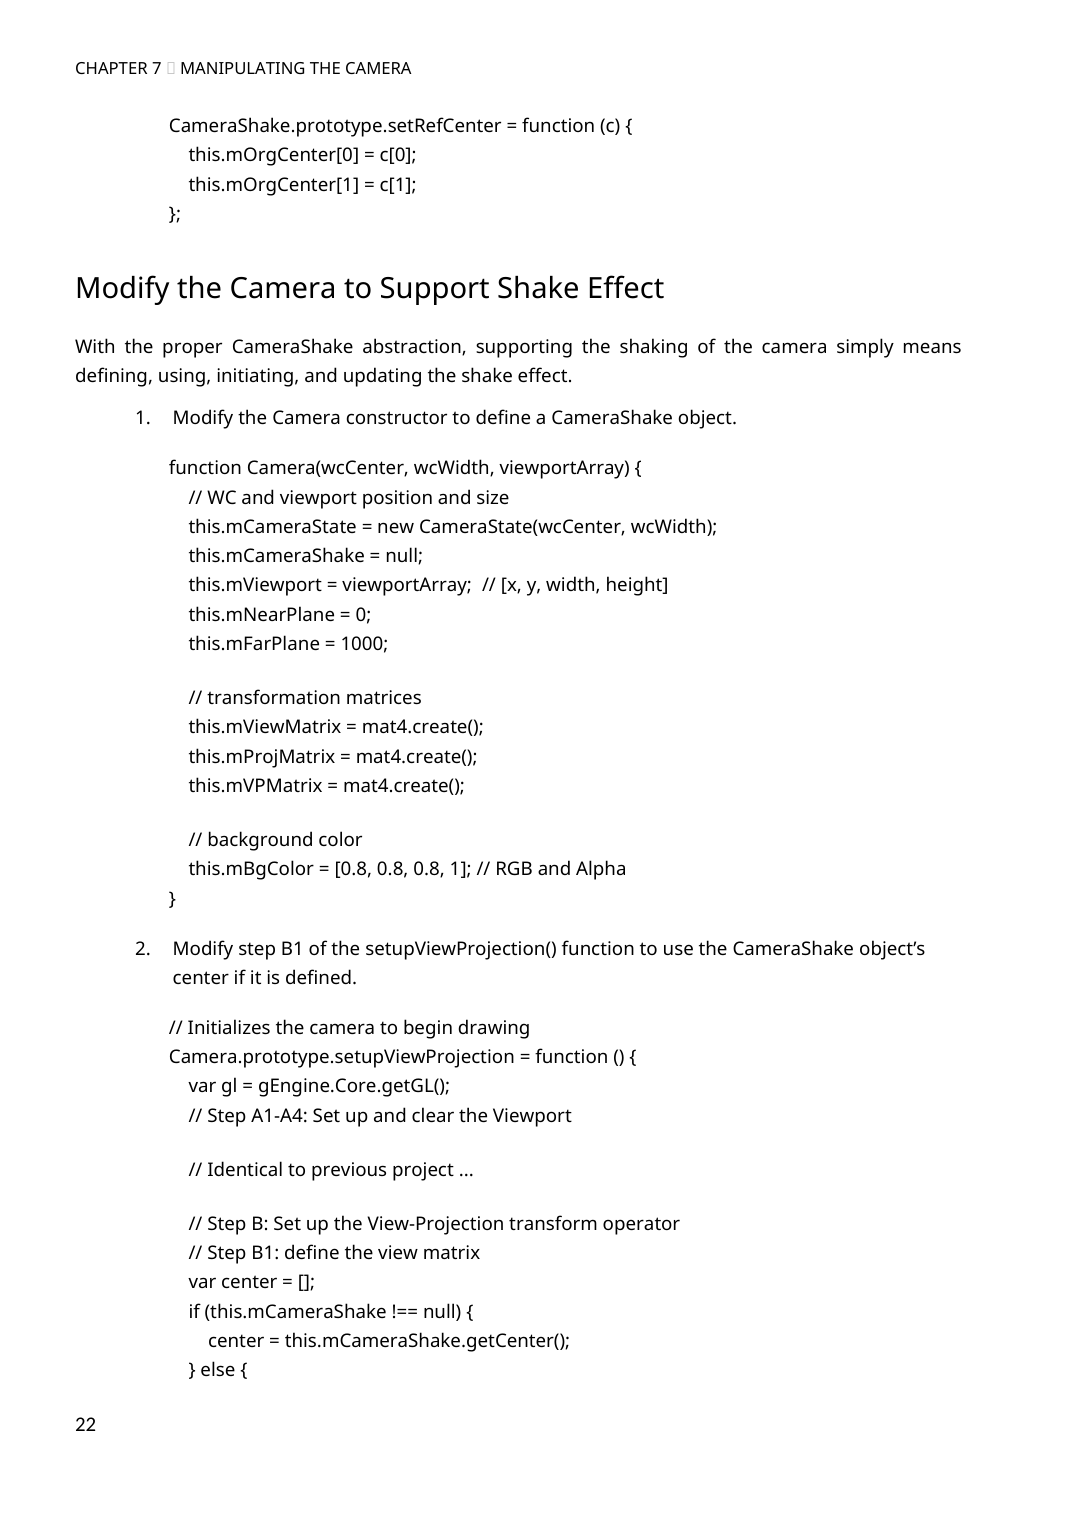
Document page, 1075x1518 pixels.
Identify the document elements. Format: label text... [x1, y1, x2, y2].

text function Camera(wcCenter, wcWidth, viewportArray) { [169, 455, 962, 480]
list Modify the Camera constructor to define a CameraShake object. [135, 404, 842, 430]
text this.mOrgCenter[0] = c[0]; [169, 142, 962, 167]
list Modify step B1 of the setupViewProjection() function to use the CameraShake object’s center if it is defined. [135, 935, 962, 990]
text this.mNearPlane = 0; [169, 601, 962, 627]
text } [169, 885, 962, 910]
text this.mFarPlane = 1000; [169, 630, 962, 656]
text this.mProjMatrix = mat4.create(); [169, 743, 962, 768]
text } else { [169, 1357, 962, 1382]
text this.mOrgCenter[1] = c[1]; [169, 171, 962, 197]
text Camera.prototype.setupViewProjection = function () { [169, 1043, 962, 1069]
text var center = []; [169, 1269, 962, 1294]
text this.mBgColor = [0.8, 0.8, 0.8, 1]; // RGB and Alpha [169, 856, 962, 881]
text // Step B1: define the view matrix [169, 1239, 962, 1265]
subtitle Modify the Camera to Support Shake Effect [75, 267, 962, 307]
text }; [169, 200, 962, 226]
text this.mCameraShake = null; [169, 542, 962, 568]
text this.mViewport = viewportArray; // [x, y, width, height] [169, 572, 962, 597]
text // Identical to previous project ... [169, 1156, 962, 1182]
text this.mCameraState = new CameraState(wcCenter, wcWidth); [169, 513, 962, 539]
text // Initializes the camera to begin drawing [169, 1014, 962, 1040]
text if (this.mCameraShake !== null) { [169, 1298, 962, 1323]
text // background color [169, 826, 962, 852]
text center = this.mCameraShake.getCenter(); [169, 1327, 962, 1353]
text CameraShake.prototype.setRefCenter = function (c) { [169, 112, 962, 138]
text this.mViewMatrix = mat4.create(); [169, 714, 962, 739]
text this.mVPMatrix = mat4.create(); [169, 772, 962, 798]
text // WC and viewport position and size [169, 484, 962, 509]
text // Step A1-A4: Set up and clear the Viewport [169, 1102, 962, 1128]
text // transformation matrices [169, 684, 962, 710]
text With the proper CameraShake abstraction, supporting the shaking of the camera simply means defining, using, initiating, and updating the shake effect. [75, 333, 962, 388]
text // Step B: Set up the View-Projection transform operator [169, 1210, 962, 1236]
text var gl = gEngine.Core.getGL(); [169, 1073, 962, 1098]
